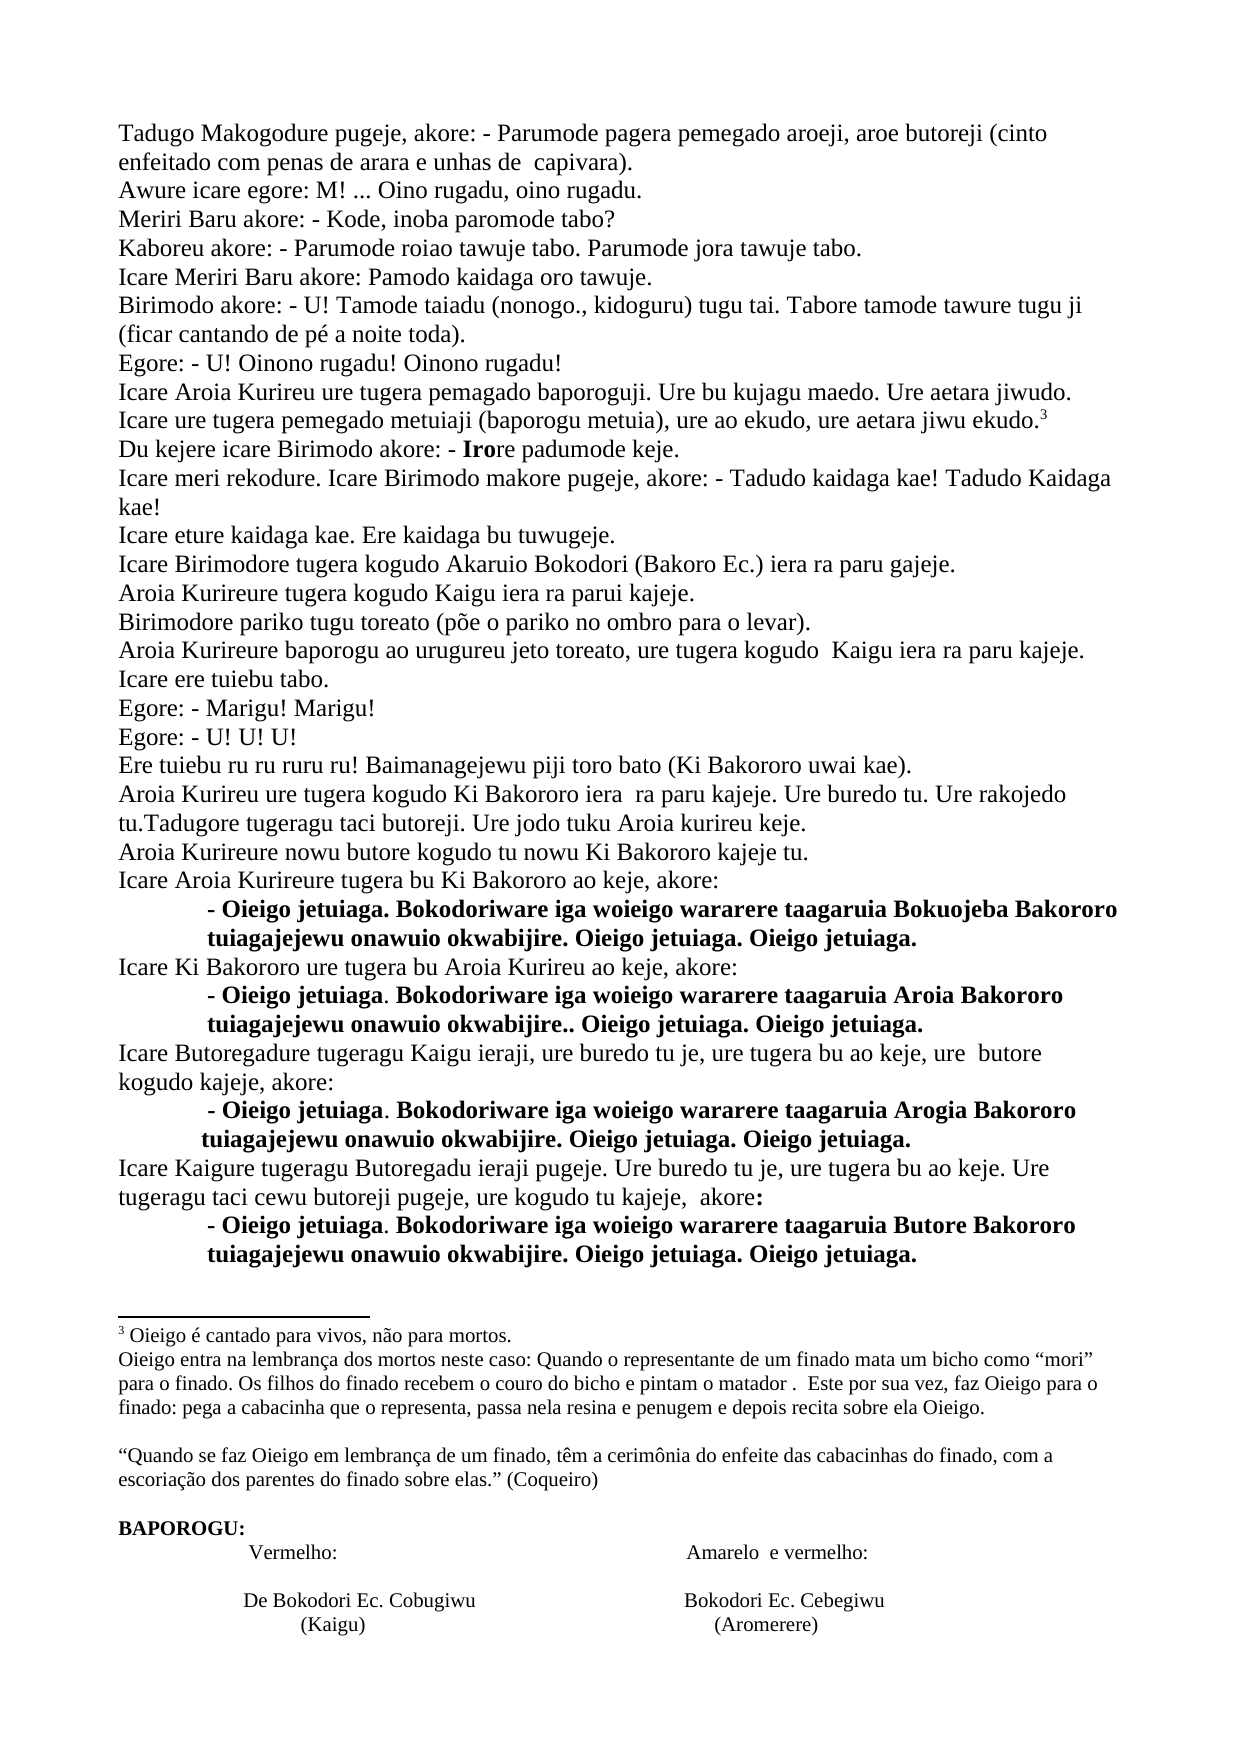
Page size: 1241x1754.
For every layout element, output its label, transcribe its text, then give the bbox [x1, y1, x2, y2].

text Birimodore pariko tugu toreato (põe o pariko no ombro para o levar). [118, 607, 1122, 636]
text Birimodo akore: - U! Tamode taiadu (nonogo., kidoguru) tugu tai. Tabore tamode tawure tugu ji (ficar cantando de pé a noite toda). [118, 291, 1122, 348]
text Icare ure tugera pemegado metuiaji (baporogu metuia), ure ao ekudo, ure aetara jiwu ekudo. [118, 406, 1122, 434]
text Egore: - U! U! U! [118, 722, 1122, 751]
text Egore: - Marigu! Marigu! [118, 693, 1122, 722]
text Icare Kaigure tugeragu Butoregadu ieraji pugeje. Ure buredo tu je, ure tugera bu ao keje. Ure tugeragu taci cewu butoreji pugeje, ure kogudo tu kajeje, akore: [118, 1153, 1122, 1211]
text Aroia Kurireure baporogu ao urugureu jeto toreato, ure tugera kogudo Kaigu iera ra paru kajeje. [118, 636, 1122, 664]
text Icare Ki Bakororo ure tugera bu Aroia Kurireu ao keje, akore: [118, 952, 1122, 981]
text Du kejere icare Birimodo akore: - Irore padumode keje. [118, 434, 1122, 463]
text Kaboreu akore: - Parumode roiao tawuje tabo. Parumode jora tawuje tabo. [118, 233, 1122, 262]
text Aroia Kurireure nowu butore kogudo tu nowu Ki Bakororo kajeje tu. [118, 837, 1122, 866]
text Meriri Baru akore: - Kode, inoba paromode tabo? [118, 204, 1122, 233]
text Icare meri rekodure. Icare Birimodo makore pugeje, akore: - Tadudo kaidaga kae! Tadudo Kaidaga kae! [118, 463, 1122, 521]
text Icare eture kaidaga kae. Ere kaidaga bu tuwugeje. [118, 521, 1122, 549]
text Awure icare egore: M! ... Oino rugadu, oino rugadu. [118, 176, 1122, 204]
text Icare Meriri Baru akore: Pamodo kaidaga oro tawuje. [118, 262, 1122, 291]
text Aroia Kurireure tugera kogudo Kaigu iera ra parui kajeje. [118, 578, 1122, 607]
text - Oieigo jetuiaga. Bokodoriware iga woieigo wararere taagaruia Butore Bakororo tuiagajejewu onawuio okwabijire. Oieigo jetuiaga. Oieigo jetuiaga. [207, 1211, 1122, 1268]
text Icare Aroia Kurireure tugera bu Ki Bakororo ao keje, akore: [118, 866, 1122, 894]
text - Oieigo jetuiaga. Bokodoriware iga woieigo wararere taagaruia Bokuojeba Bakororo tuiagajejewu onawuio okwabijire. Oieigo jetuiaga. Oieigo jetuiaga. [207, 894, 1122, 952]
text Aroia Kurireu ure tugera kogudo Ki Bakororo iera ra paru kajeje. Ure buredo tu. Ure rakojedo tu.Tadugore tugeragu taci butoreji. Ure jodo tuku Aroia kurireu keje. [118, 779, 1122, 837]
text Icare Butoregadure tugeragu Kaigu ieraji, ure buredo tu je, ure tugera bu ao keje, ure butore kogudo kajeje, akore: [118, 1038, 1122, 1096]
text Icare ere tuiebu tabo. [118, 664, 1122, 693]
text Egore: - U! Oinono rugadu! Oinono rugadu! [118, 348, 1122, 377]
text - Oieigo jetuiaga. Bokodoriware iga woieigo wararere taagaruia Aroia Bakororo tuiagajejewu onawuio okwabijire.. Oieigo jetuiaga. Oieigo jetuiaga. [207, 981, 1122, 1038]
text - Oieigo jetuiaga. Bokodoriware iga woieigo wararere taagaruia Arogia Bakororo tuiagajejewu onawuio okwabijire. Oieigo jetuiaga. Oieigo jetuiaga. [201, 1096, 1122, 1153]
text Tadugo Makogodure pugeje, akore: - Parumode pagera pemegado aroeji, aroe butoreji (cinto enfeitado com penas de arara e unhas de capivara). [118, 118, 1122, 176]
text Icare Birimodore tugera kogudo Akaruio Bokodori (Bakoro Ec.) iera ra paru gajeje. [118, 549, 1122, 578]
text Icare Aroia Kurireu ure tugera pemagado baporoguji. Ure bu kujagu maedo. Ure aetara jiwudo. [118, 377, 1122, 406]
text Ere tuiebu ru ru ruru ru! Baimanagejewu piji toro bato (Ki Bakororo uwai kae). [118, 751, 1122, 779]
